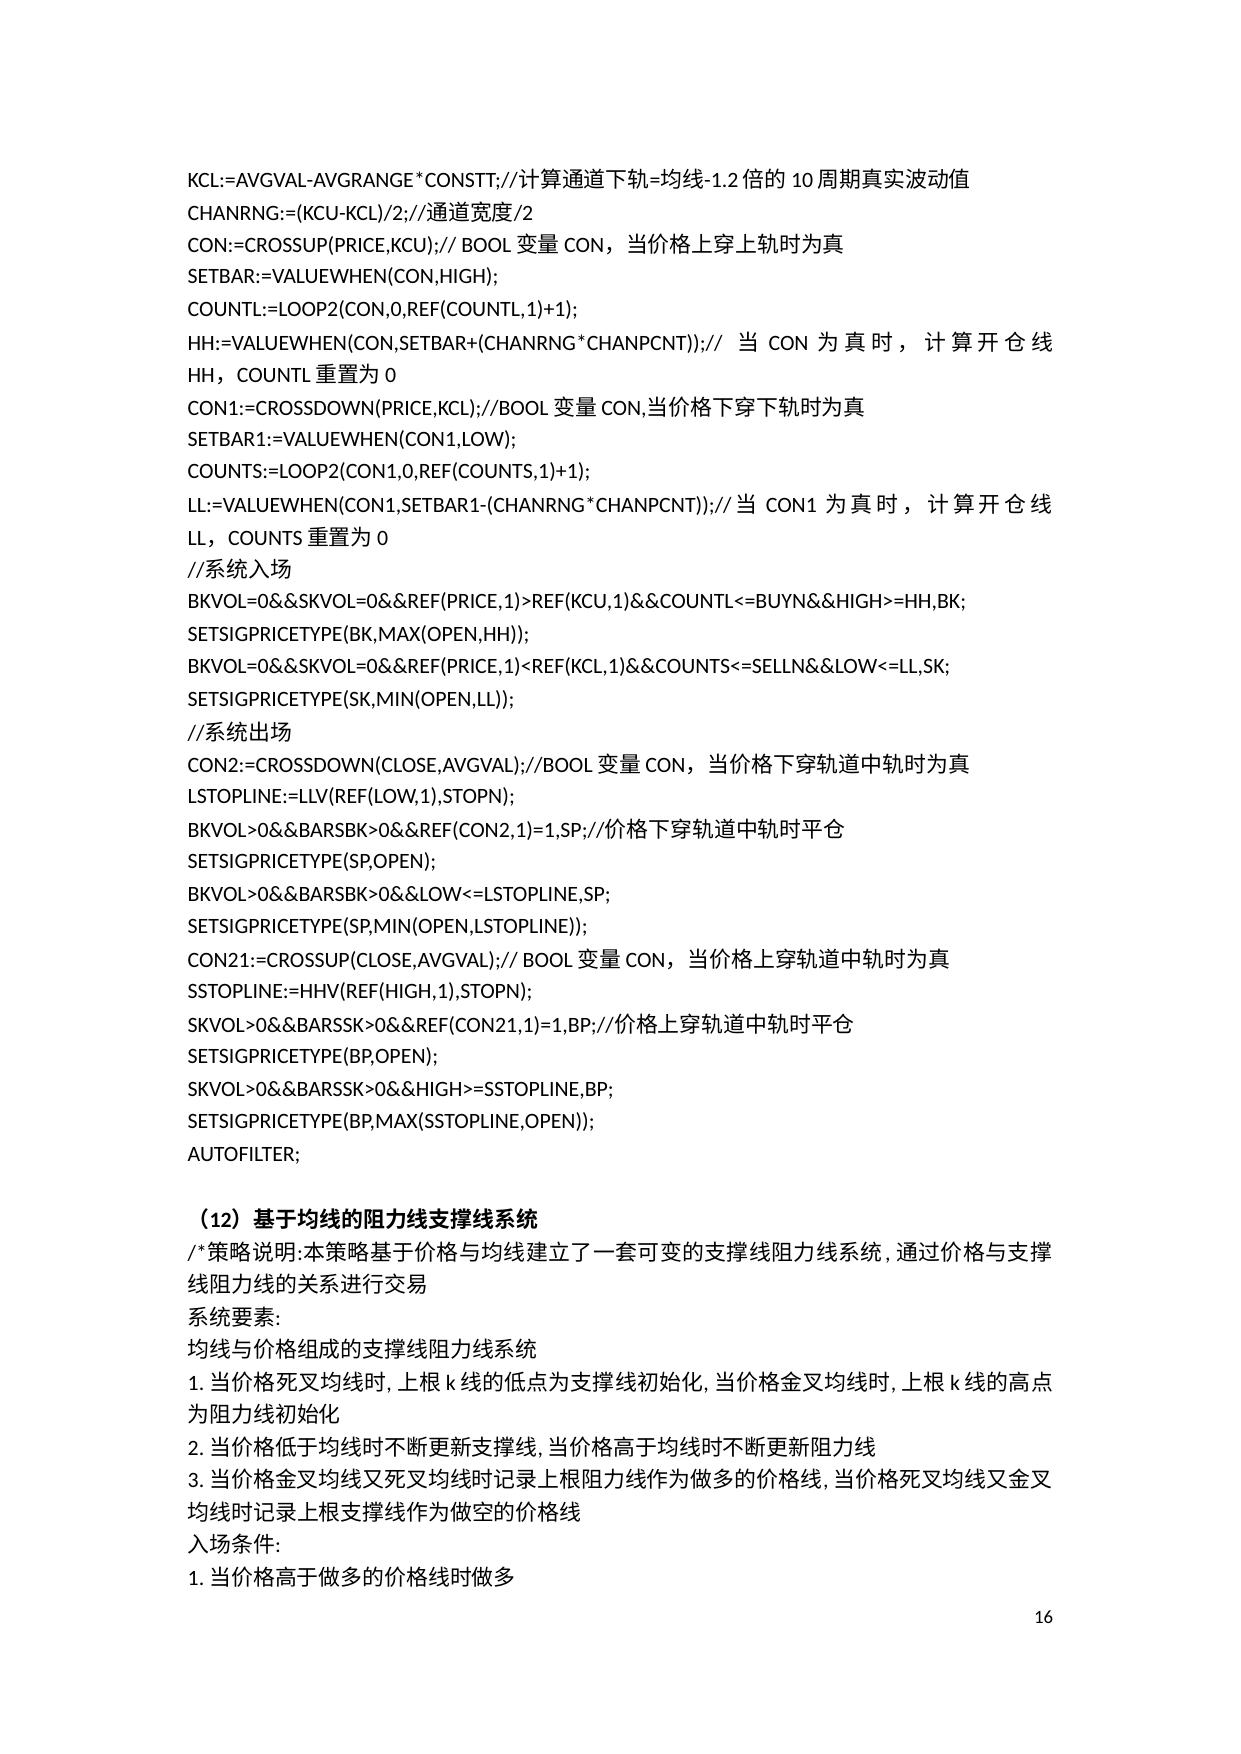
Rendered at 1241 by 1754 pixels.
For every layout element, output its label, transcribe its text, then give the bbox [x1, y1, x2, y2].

text SETSIGPRICETYPE(SP,MIN(OPEN,LSTOPLINE)); [187, 909, 1053, 942]
text LL:=VALUEWHEN(CON1,SETBAR1-(CHANRNG*CHANPCNT));//当CON1为真时，计算开仓线LL，COUNTS重置为0 [187, 487, 1053, 552]
text SETSIGPRICETYPE(BP,MAX(SSTOPLINE,OPEN)); [187, 1104, 1053, 1137]
text 3. 当价格金叉均线又死叉均线时记录上根阻力线作为做多的价格线, 当价格死叉均线又金叉均线时记录上根支撑线作为做空的价格线 [187, 1462, 1053, 1527]
text KCL:=AVGVAL-AVGRANGE*CONSTT;//计算通道下轨=均线-1.2倍的10周期真实波动值 [187, 162, 1053, 194]
text 均线与价格组成的支撑线阻力线系统 [187, 1332, 1053, 1364]
text CHANRNG:=(KCU-KCL)/2;//通道宽度/2 [187, 194, 1053, 227]
text CON:=CROSSUP(PRICE,KCU);// BOOL变量CON，当价格上穿上轨时为真 [187, 227, 1053, 259]
text LSTOPLINE:=LLV(REF(LOW,1),STOPN); [187, 779, 1053, 812]
text /*策略说明:本策略基于价格与均线建立了一套可变的支撑线阻力线系统, 通过价格与支撑线阻力线的关系进行交易 [187, 1234, 1053, 1299]
text BKVOL>0&&BARSBK>0&&REF(CON2,1)=1,SP;//价格下穿轨道中轨时平仓 [187, 812, 1053, 844]
text BKVOL=0&&SKVOL=0&&REF(PRICE,1)<REF(KCL,1)&&COUNTS<=SELLN&&LOW<=LL,SK; [187, 649, 1053, 682]
text 2. 当价格低于均线时不断更新支撑线, 当价格高于均线时不断更新阻力线 [187, 1429, 1053, 1462]
text SETBAR1:=VALUEWHEN(CON1,LOW); [187, 422, 1053, 454]
text AUTOFILTER; [187, 1137, 1053, 1169]
text SSTOPLINE:=HHV(REF(HIGH,1),STOPN); [187, 974, 1053, 1007]
text CON2:=CROSSDOWN(CLOSE,AVGVAL);//BOOL变量CON，当价格下穿轨道中轨时为真 [187, 747, 1053, 779]
text SETSIGPRICETYPE(SP,OPEN); [187, 844, 1053, 877]
text HH:=VALUEWHEN(CON,SETBAR+(CHANRNG*CHANPCNT));// 当CON为真时，计算开仓线HH，COUNTL重置为0 [187, 324, 1053, 389]
text 入场条件: [187, 1527, 1053, 1559]
text CON21:=CROSSUP(CLOSE,AVGVAL);// BOOL变量CON，当价格上穿轨道中轨时为真 [187, 942, 1053, 974]
text SETBAR:=VALUEWHEN(CON,HIGH); [187, 259, 1053, 292]
text BKVOL>0&&BARSBK>0&&LOW<=LSTOPLINE,SP; [187, 877, 1053, 909]
text COUNTS:=LOOP2(CON1,0,REF(COUNTS,1)+1); [187, 454, 1053, 487]
text 1. 当价格高于做多的价格线时做多 [187, 1559, 1053, 1592]
text 系统要素: [187, 1299, 1053, 1332]
text SETSIGPRICETYPE(BK,MAX(OPEN,HH)); [187, 617, 1053, 649]
text 1. 当价格死叉均线时, 上根k线的低点为支撑线初始化, 当价格金叉均线时, 上根k线的高点为阻力线初始化 [187, 1364, 1053, 1429]
text //系统出场 [187, 714, 1053, 747]
text BKVOL=0&&SKVOL=0&&REF(PRICE,1)>REF(KCU,1)&&COUNTL<=BUYN&&HIGH>=HH,BK; [187, 584, 1053, 617]
text SKVOL>0&&BARSSK>0&&HIGH>=SSTOPLINE,BP; [187, 1072, 1053, 1104]
text CON1:=CROSSDOWN(PRICE,KCL);//BOOL变量CON,当价格下穿下轨时为真 [187, 389, 1053, 422]
text SETSIGPRICETYPE(SK,MIN(OPEN,LL)); [187, 682, 1053, 714]
text //系统入场 [187, 552, 1053, 584]
text COUNTL:=LOOP2(CON,0,REF(COUNTL,1)+1); [187, 292, 1053, 324]
text SKVOL>0&&BARSSK>0&&REF(CON21,1)=1,BP;//价格上穿轨道中轨时平仓 [187, 1007, 1053, 1039]
text SETSIGPRICETYPE(BP,OPEN); [187, 1039, 1053, 1072]
text （12）基于均线的阻力线支撑线系统 [187, 1202, 1053, 1234]
